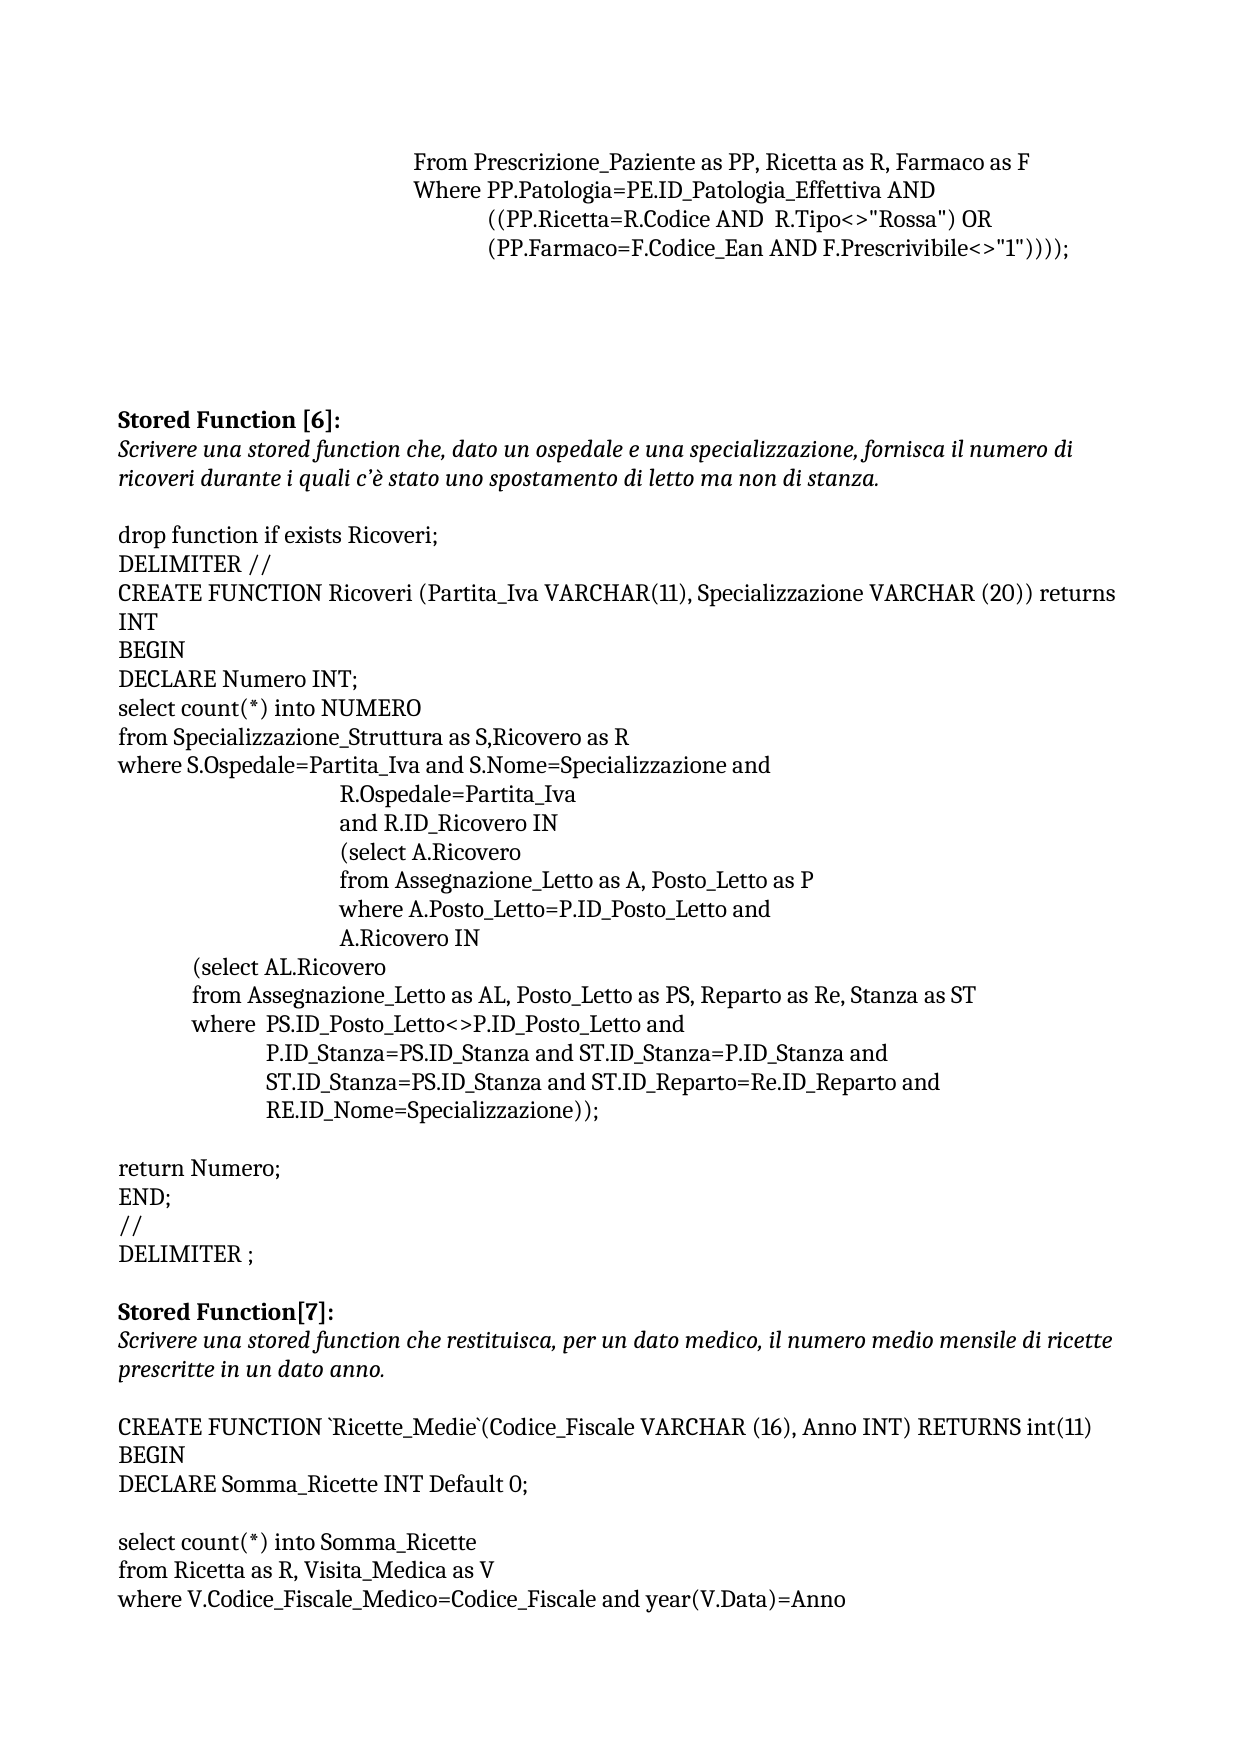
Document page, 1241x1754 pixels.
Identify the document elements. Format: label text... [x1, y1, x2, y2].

text Where PP.Patologia=PE.ID_Patologia_Effettiva AND [118, 176, 1122, 205]
text (PP.Farmaco=F.Codice_Ean AND F.Prescrivibile<>"1")))); [118, 234, 1122, 263]
text from Specializzazione_Struttura as S,Ricovero as R [118, 723, 1122, 751]
text DECLARE Numero INT; [118, 665, 1122, 694]
text END; [118, 1183, 1122, 1211]
text from Assegnazione_Letto as AL, Posto_Letto as PS, Reparto as Re, Stanza as ST [118, 981, 1122, 1010]
text and R.ID_Ricovero IN [118, 809, 1122, 838]
text DECLARE Somma_Ricette INT Default 0; [118, 1470, 1122, 1499]
text where PS.ID_Posto_Letto<>P.ID_Posto_Letto and [118, 1010, 1122, 1039]
text DELIMITER // [118, 550, 1122, 579]
text From Prescrizione_Paziente as PP, Ricetta as R, Farmaco as F [118, 148, 1122, 176]
text CREATE FUNCTION `Ricette_Medie`(Codice_Fiscale VARCHAR (16), Anno INT) RETURNS int(11) [118, 1413, 1122, 1441]
text select count(*) into Somma_Ricette [118, 1528, 1122, 1556]
text DELIMITER ; [118, 1240, 1122, 1269]
text R.Ospedale=Partita_Iva [266, 780, 1122, 809]
text Stored Function [6]: [118, 406, 1122, 435]
text A.Ricovero IN [266, 924, 1122, 953]
text (select AL.Ricovero [118, 953, 1122, 981]
text ST.ID_Stanza=PS.ID_Stanza and ST.ID_Reparto=Re.ID_Reparto and RE.ID_Nome=Specializzazione)); [266, 1068, 1122, 1125]
text // [118, 1211, 1122, 1240]
text Stored Function[7]: [118, 1298, 1122, 1326]
text from Assegnazione_Letto as A, Posto_Letto as P [118, 866, 1122, 895]
text drop function if exists Ricoveri; [118, 521, 1122, 550]
text where V.Codice_Fiscale_Medico=Codice_Fiscale and year(V.Data)=Anno [118, 1585, 1122, 1614]
text Scrivere una stored function che, dato un ospedale e una specializzazione, fornisca il numero di ricoveri durante i quali c’è stato uno spostamento di letto ma non di stanza. [118, 435, 1122, 493]
text where S.Ospedale=Partita_Iva and S.Nome=Specializzazione and [118, 751, 1122, 780]
text P.ID_Stanza=PS.ID_Stanza and ST.ID_Stanza=P.ID_Stanza and [266, 1039, 1122, 1068]
text select count(*) into NUMERO [118, 694, 1122, 723]
text (select A.Ricovero [339, 838, 1122, 866]
text CREATE FUNCTION Ricoveri (Partita_Iva VARCHAR(11), Specializzazione VARCHAR (20)) returns INT [118, 579, 1122, 636]
text Scrivere una stored function che restituisca, per un dato medico, il numero medio mensile di ricette prescritte in un dato anno. [118, 1326, 1122, 1384]
text return Numero; [118, 1154, 1122, 1183]
text BEGIN [118, 636, 1122, 665]
text where A.Posto_Letto=P.ID_Posto_Letto and [118, 895, 1122, 924]
text from Ricetta as R, Visita_Medica as V [118, 1556, 1122, 1585]
text ((PP.Ricetta=R.Codice AND R.Tipo<>"Rossa") OR [118, 205, 1122, 234]
text BEGIN [118, 1441, 1122, 1470]
